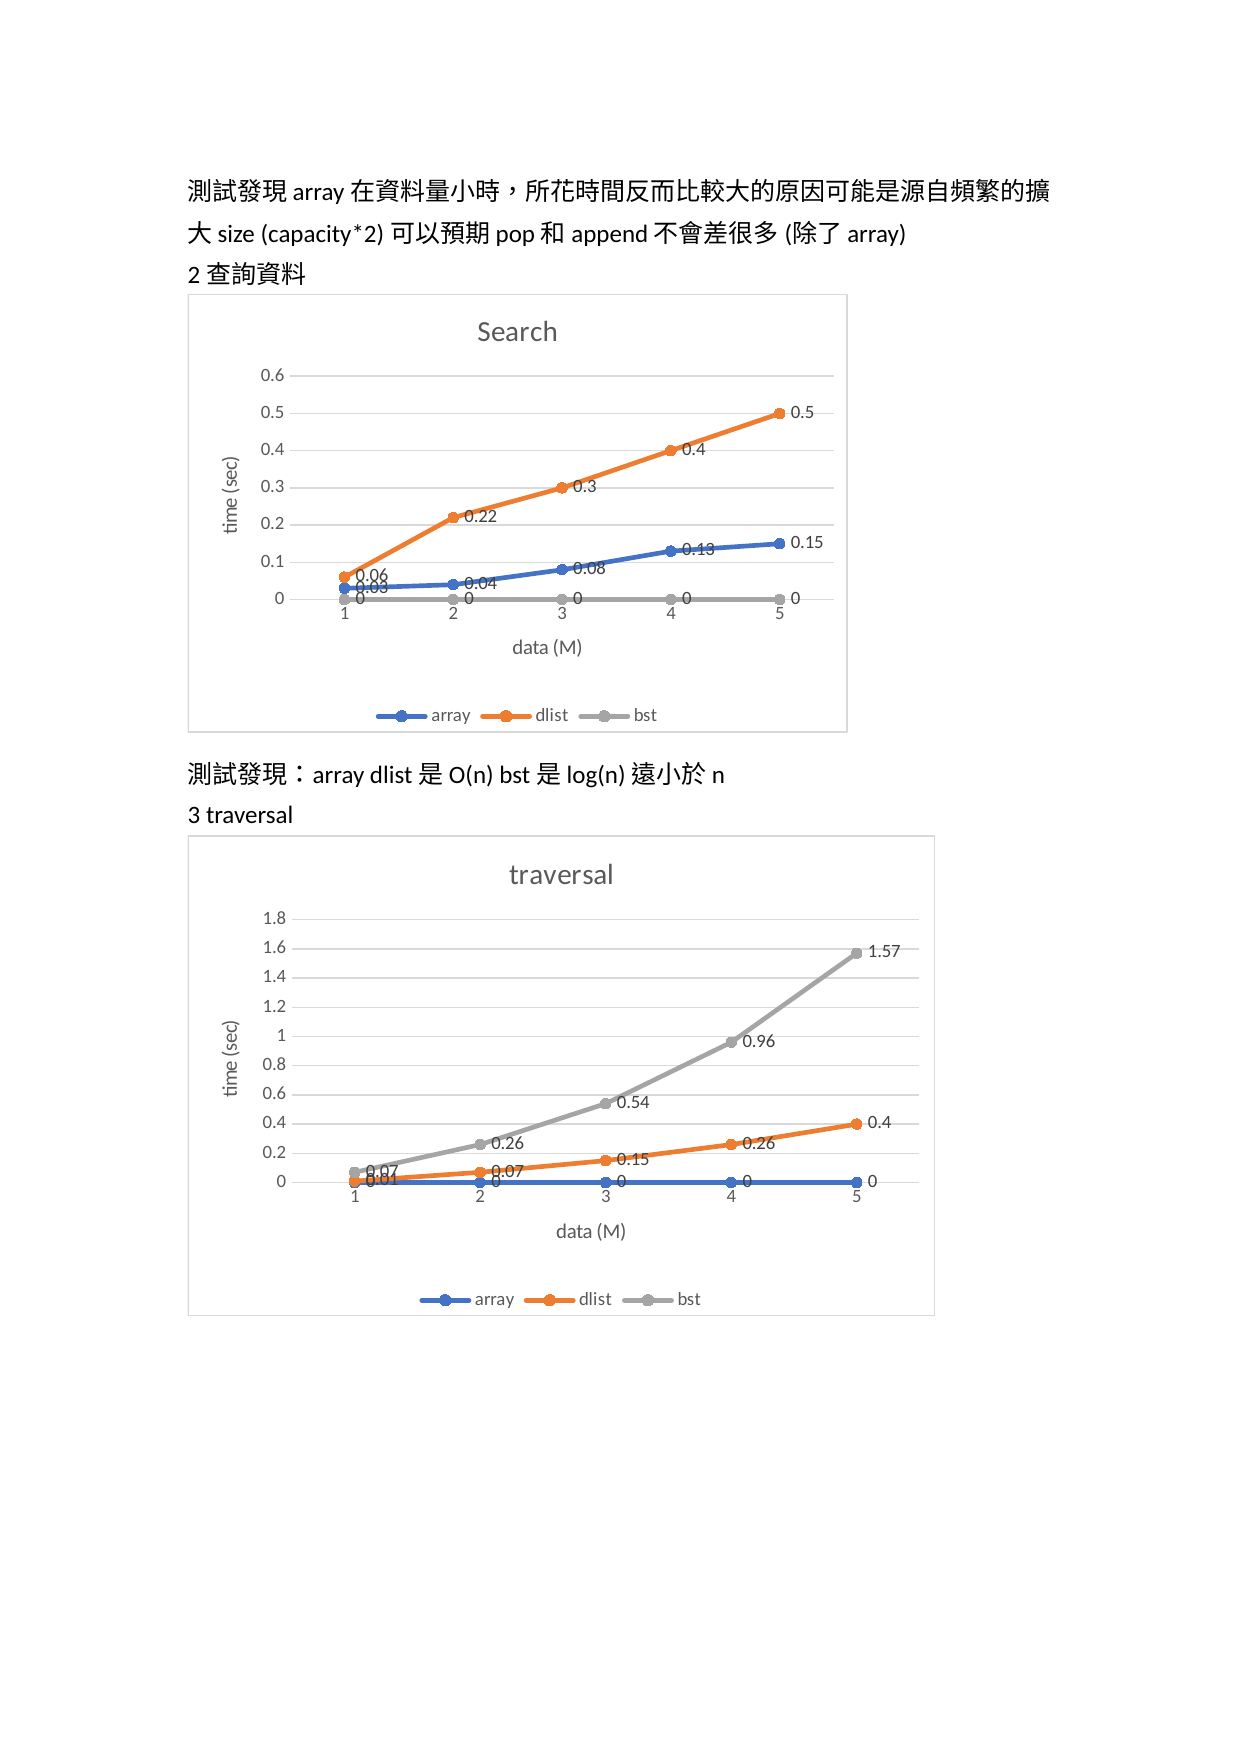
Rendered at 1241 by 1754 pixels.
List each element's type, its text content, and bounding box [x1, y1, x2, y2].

text 測試發現array 在資料量小時，所花時間反而比較大的原因可能是源自頻繁的擴大size (capacity*2) 可以預期 pop 和 append 不會差很多 (除了array) [187, 169, 1053, 252]
text 測試發現：array dlist 是 O(n) bst 是 log(n) 遠小於 n [187, 752, 1053, 794]
text 3 traversal [187, 794, 1053, 835]
text 2 查詢資料 [187, 252, 1053, 294]
